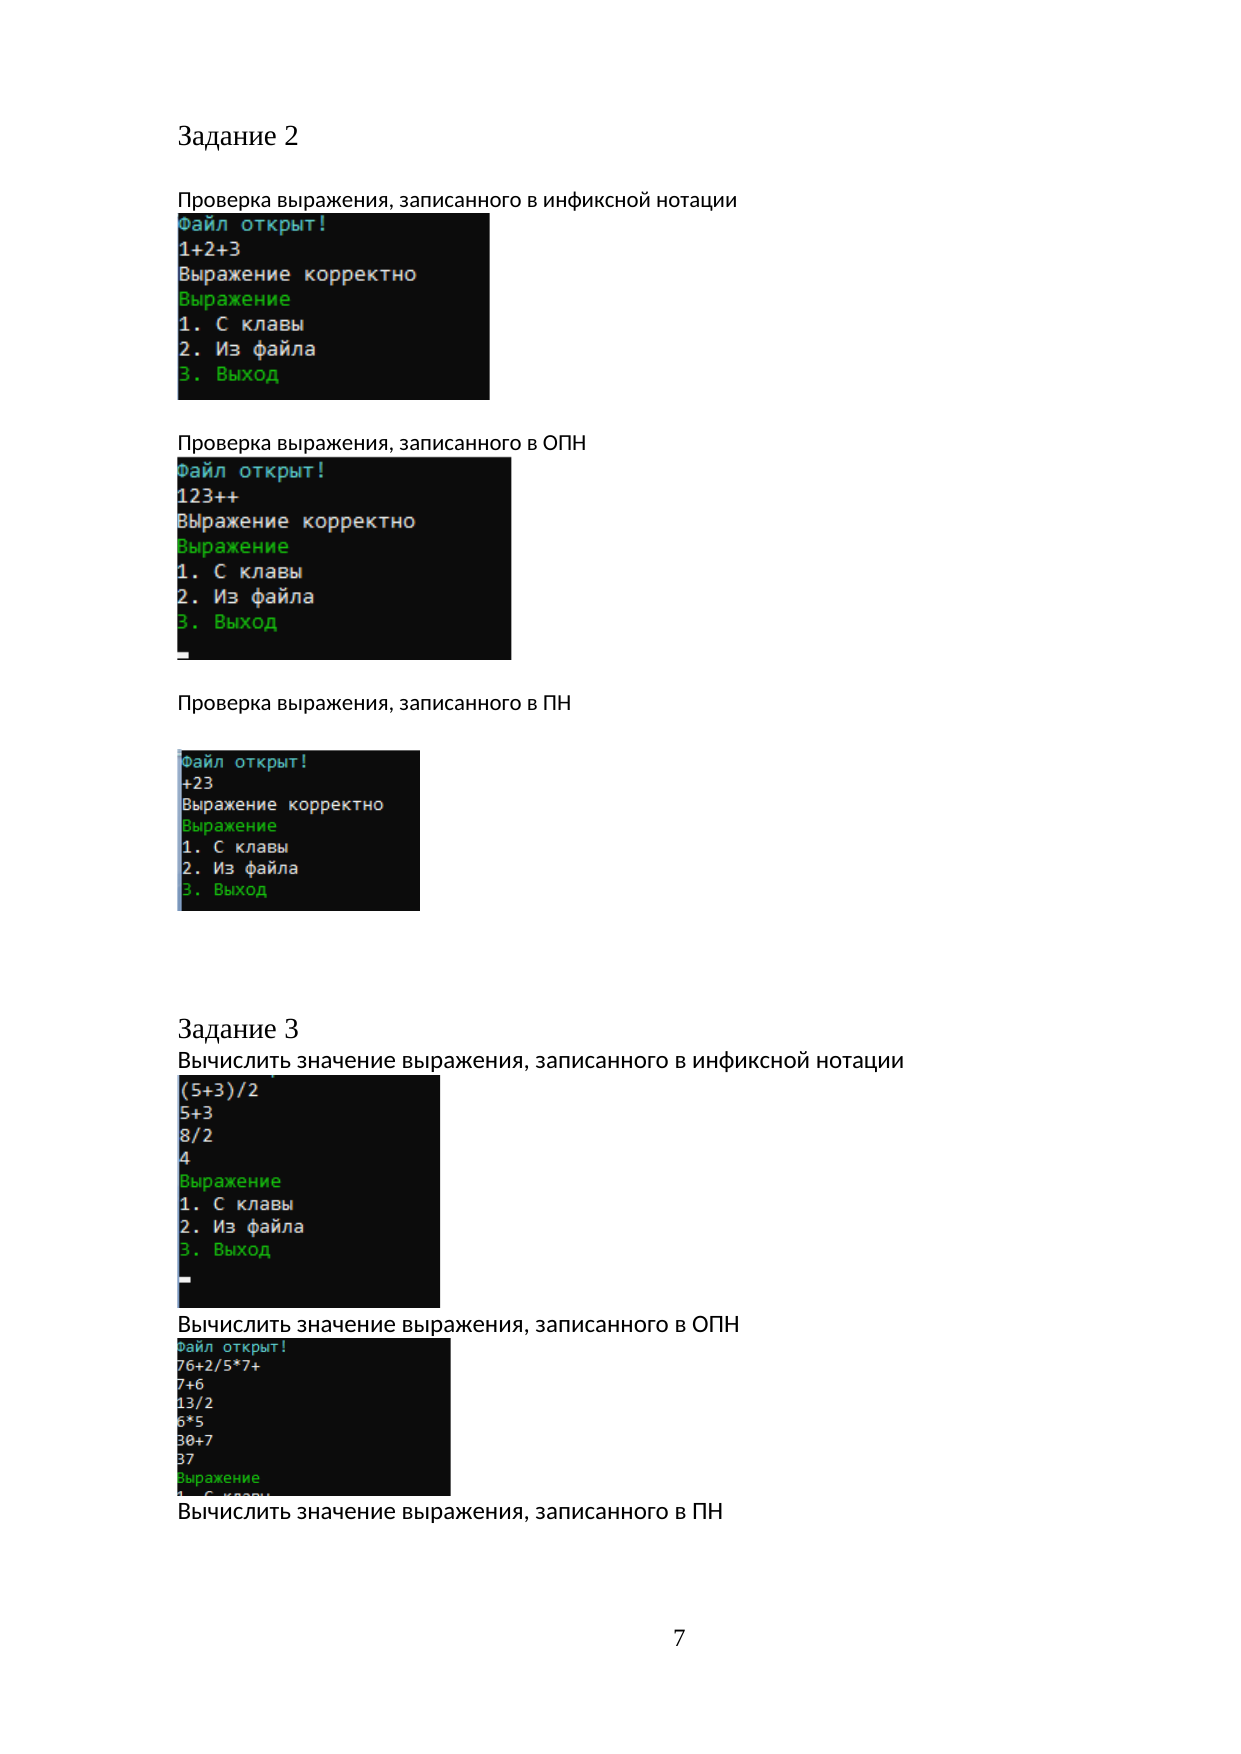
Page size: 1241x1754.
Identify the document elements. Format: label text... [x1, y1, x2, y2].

picture [177, 1075, 441, 1308]
picture [177, 456, 512, 660]
text Задание 3 Вычислить значение выражения, записанного в инфиксной нотации [177, 1011, 1181, 1308]
picture [177, 213, 490, 400]
picture [177, 1338, 451, 1496]
text Проверка выражения, записанного в инфиксной нотации [177, 185, 1181, 428]
text Задание 2 [177, 118, 1181, 152]
text Вычислить значение выражения, записанного в ОПН [177, 1308, 1181, 1495]
picture [177, 749, 420, 911]
text Вычислить значение выражения, записанного в ПН [177, 1495, 1181, 1526]
text Проверка выражения, записанного в ПН [177, 660, 1181, 716]
